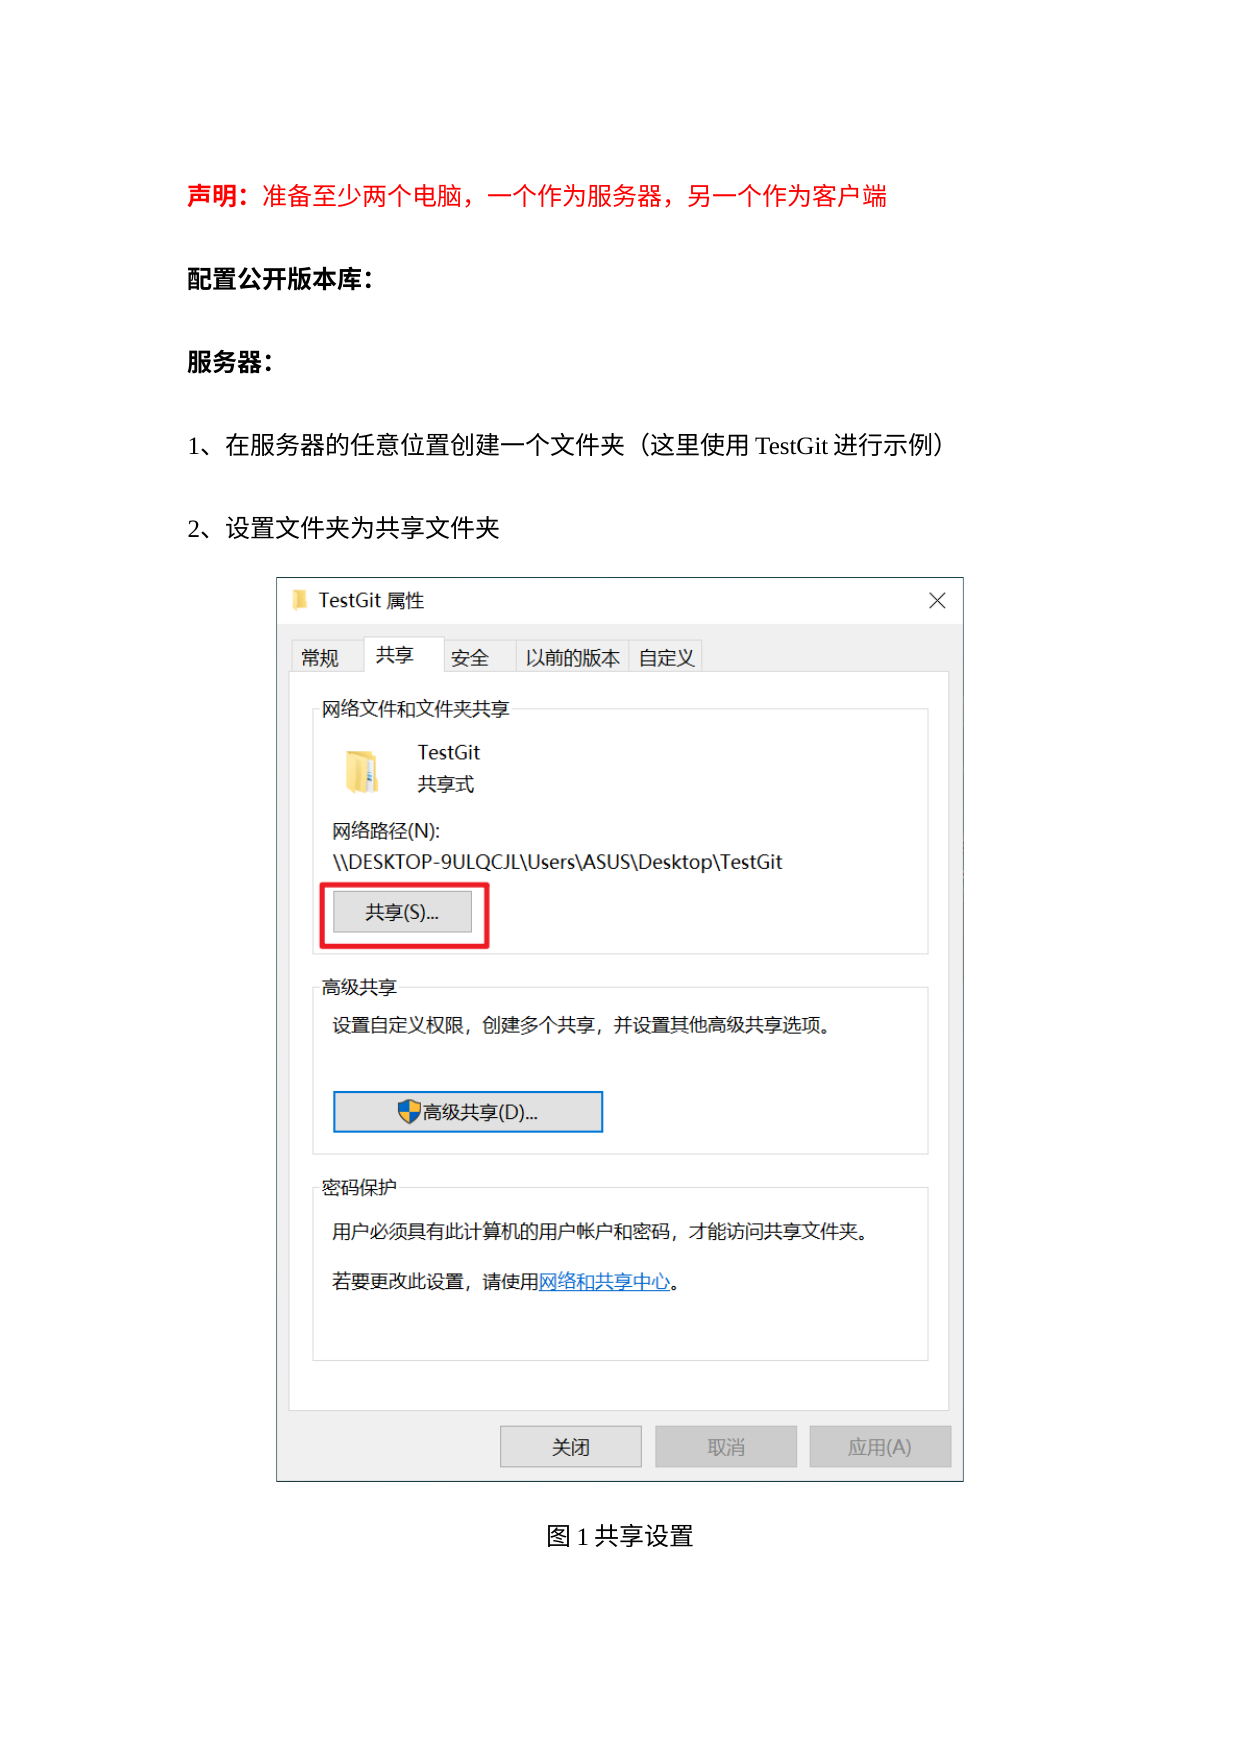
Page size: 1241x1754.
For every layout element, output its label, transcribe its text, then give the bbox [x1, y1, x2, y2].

text 1、在服务器的任意位置创建一个文件夹（这里使用TestGit进行示例） [187, 411, 1053, 476]
text 配置公开版本库： [187, 245, 1053, 310]
picture [276, 577, 964, 1482]
text 声明：准备至少两个电脑，一个作为服务器，另一个作为客户端 [187, 162, 1053, 227]
text 2、设置文件夹为共享文件夹 [187, 494, 1053, 559]
text 图 1 共享设置 [187, 1502, 1053, 1567]
text 服务器： [187, 328, 1053, 393]
